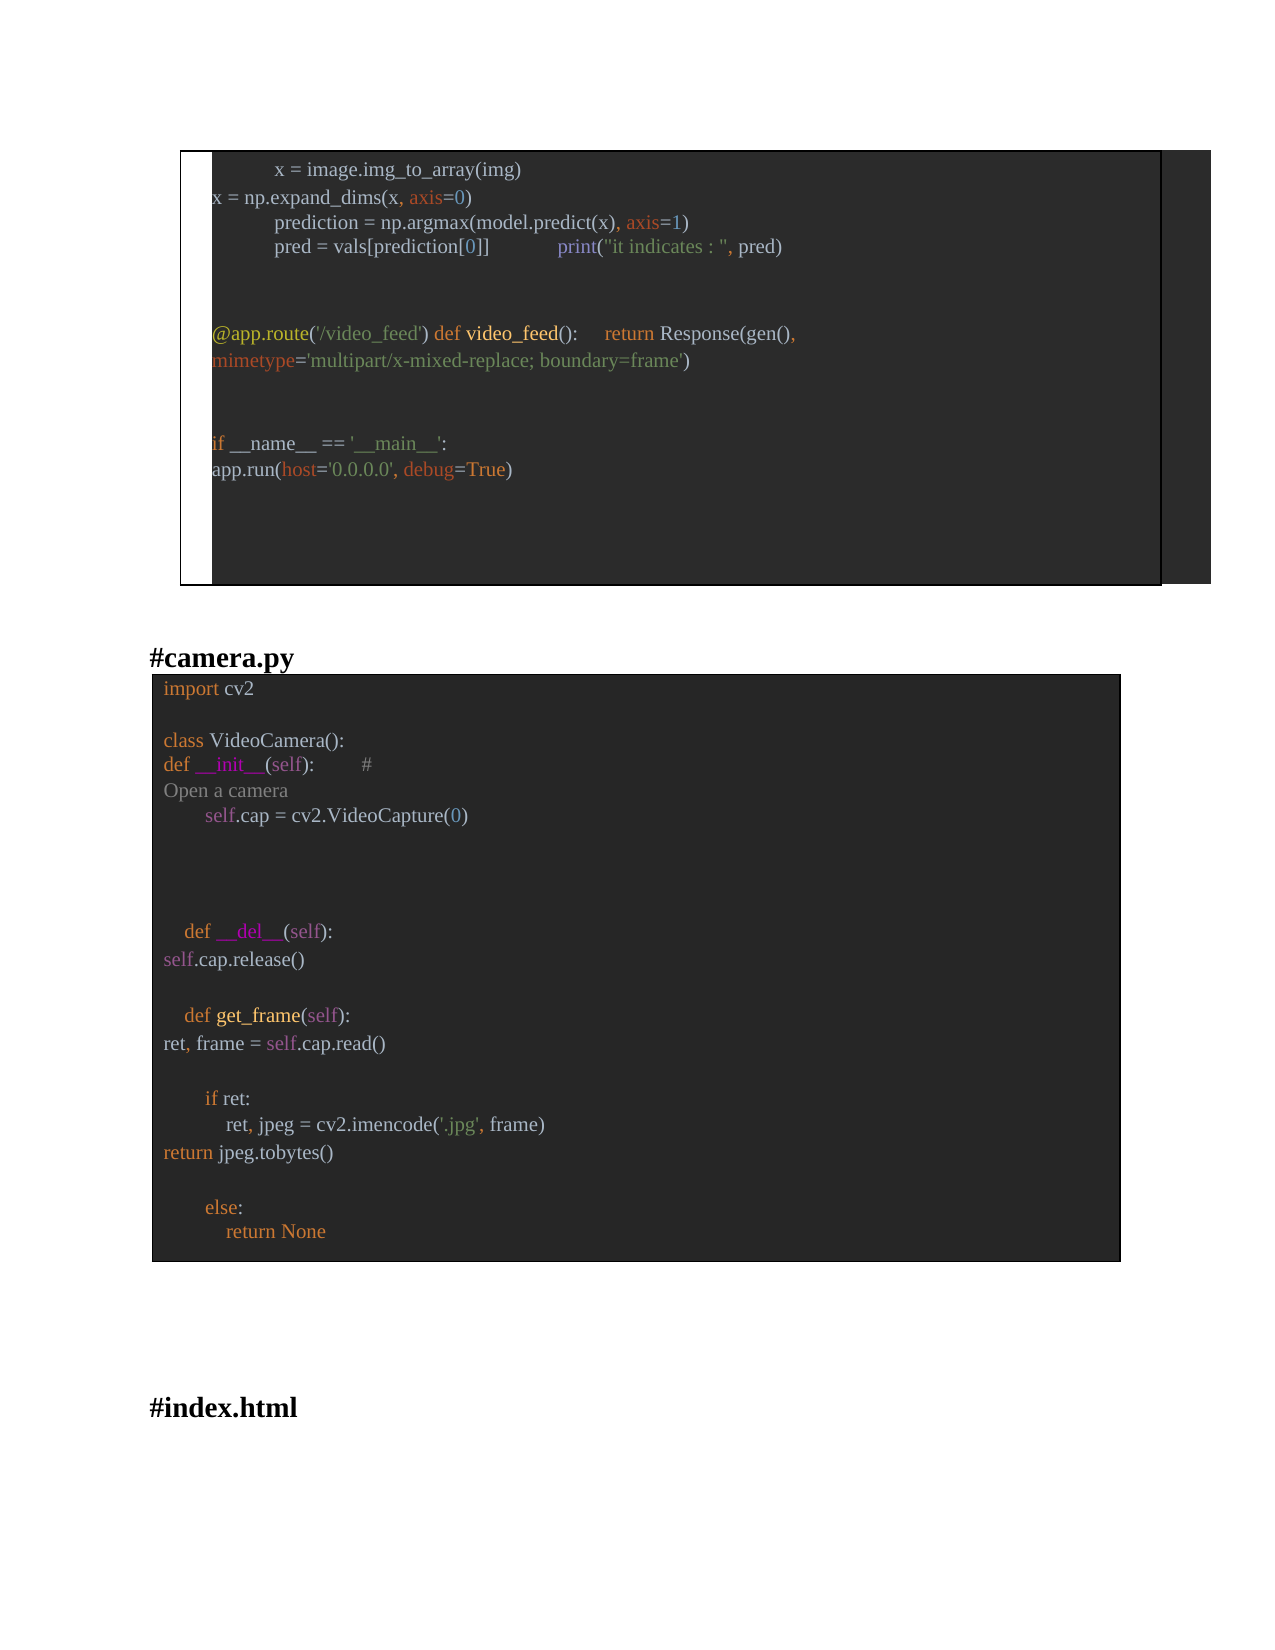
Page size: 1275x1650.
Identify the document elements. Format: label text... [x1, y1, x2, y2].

text #camera.py [149, 646, 1125, 673]
table_cell [181, 152, 212, 584]
table_header import cv2 class VideoCamera(): def __init__(self): # Open a camera self.cap = cv2.VideoCapture(0) def __del__(self): self.cap.release() def get_frame(self): ret, frame = self.cap.read() if ret: ret, jpeg = cv2.imencode('.jpg', frame) return jpeg.tobytes() else: return None [153, 675, 1119, 1261]
text #index.html [149, 1395, 1125, 1423]
table_cell [1162, 150, 1211, 584]
table_cell x = image.img_to_array(img) x = np.expand_dims(x, axis=0) prediction = np.argmax(model.predict(x), axis=1) pred = vals[prediction[0]] print("it indicates : ", pred) @app.route('/video_feed') def video_feed(): return Response(gen(), mimetype='multipart/x-mixed-replace; boundary=frame') if __name__ == '__main__': app.run(host='0.0.0.0', debug=True) [212, 152, 1160, 584]
